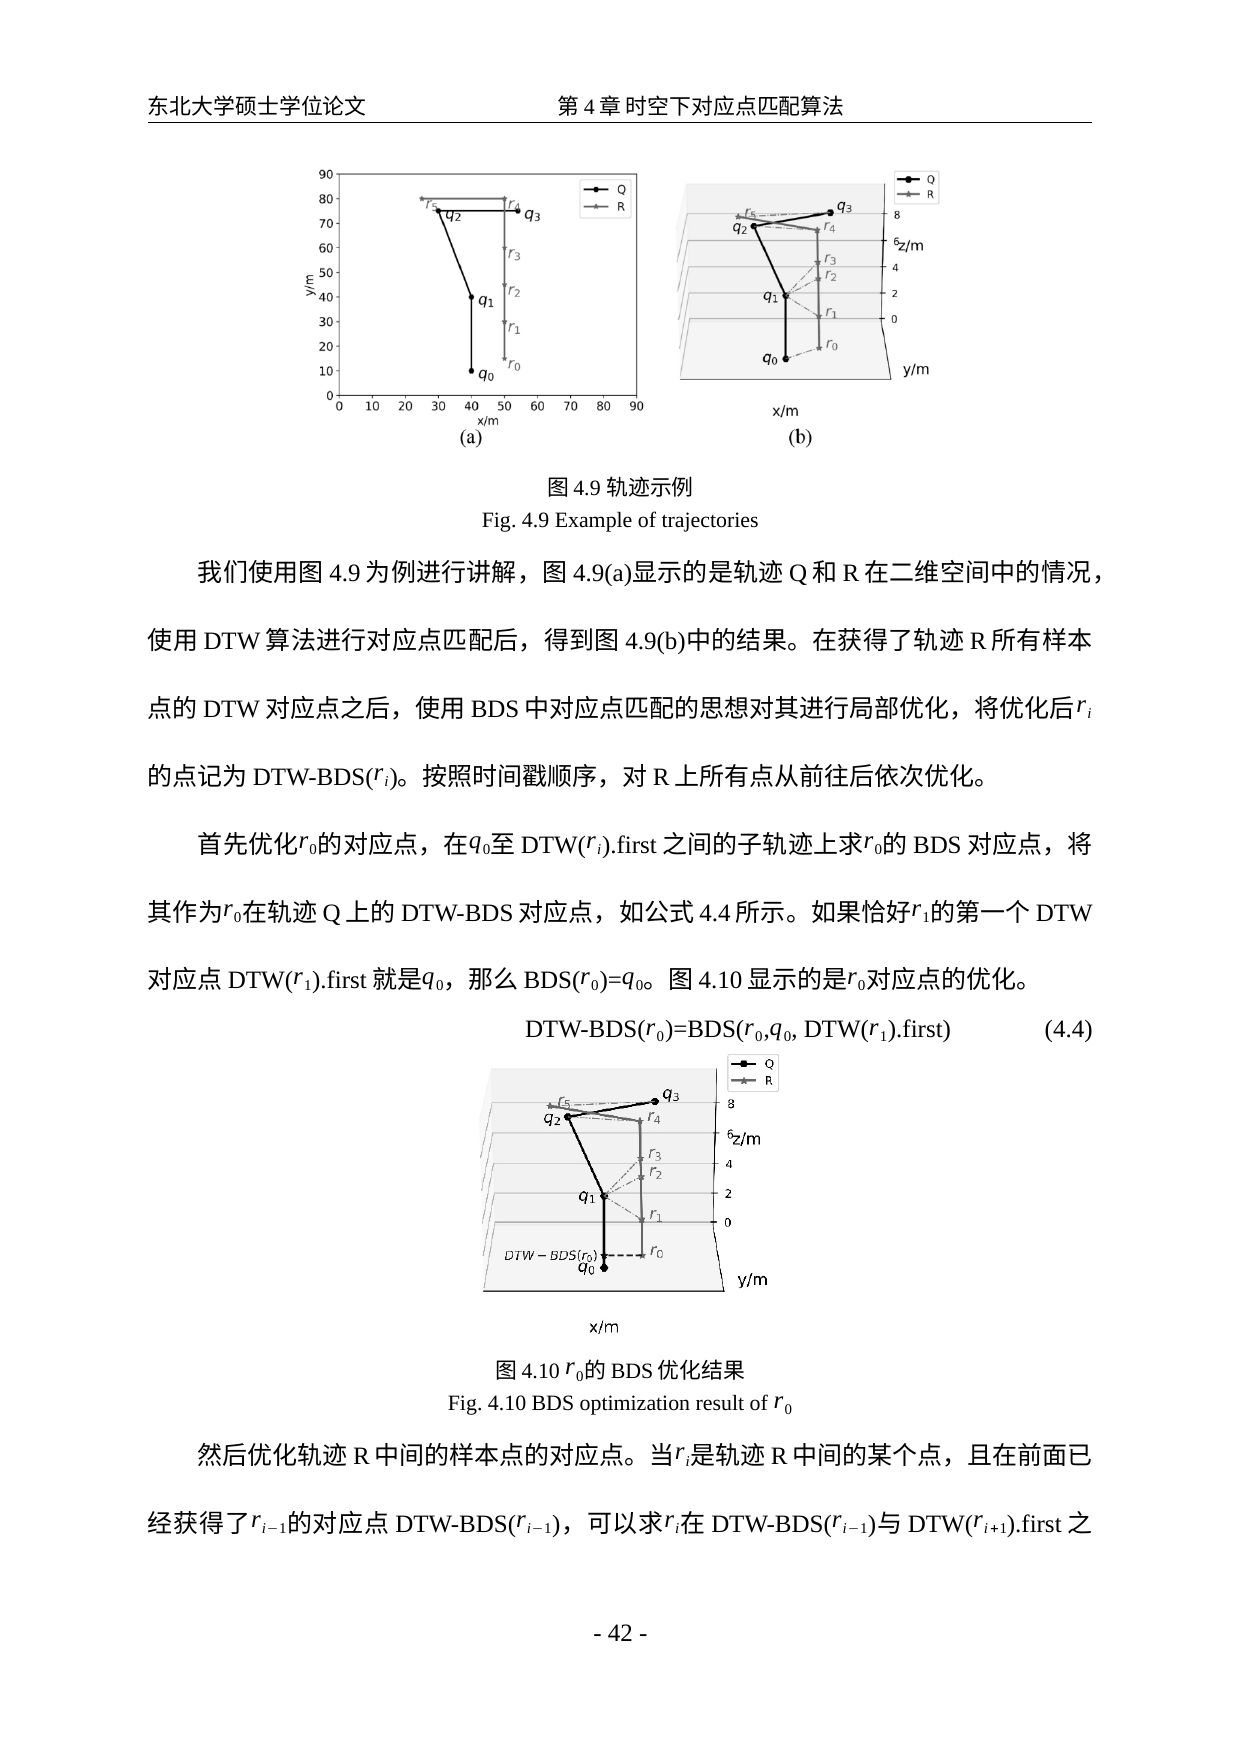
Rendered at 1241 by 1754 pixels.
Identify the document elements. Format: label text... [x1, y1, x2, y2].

text Fig. 4.10 BDS optimization result of [148, 1386, 1092, 1419]
text 我们使用图4.9为例进行讲解，图4.9(a)显示的是轨迹Q和R在二维空间中的情况，使用DTW算法进行对应点匹配后，得到图4.9(b)中的结果。在获得了轨迹R所有样本点的DTW对应点之后，使用BDS中对应点匹配的思想对其进行局部优化，将优化后的点记为DTW-BDS()。按照时间戳顺序，对R上所有点从前往后依次优化。 [148, 537, 1092, 808]
text 首先优化的对应点，在至DTW().first之间的子轨迹上求的BDS对应点，将其作为在轨迹Q上的DTW-BDS对应点，如公式4.4所示。如果恰好的第一个DTW对应点DTW().first就是，那么BDS()=。图4.10显示的是对应点的优化。 [148, 808, 1092, 1012]
text Fig. 4.9 Example of trajectories [148, 503, 1092, 537]
text DTW-BDS()=BDS(,, DTW().first) (4.4) [148, 1012, 1092, 1046]
picture [450, 1046, 790, 1345]
picture [291, 163, 949, 460]
text 图4.10 的BDS优化结果 [148, 1352, 1092, 1386]
text 图4.9 轨迹示例 [148, 469, 1092, 503]
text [148, 1419, 1092, 1555]
